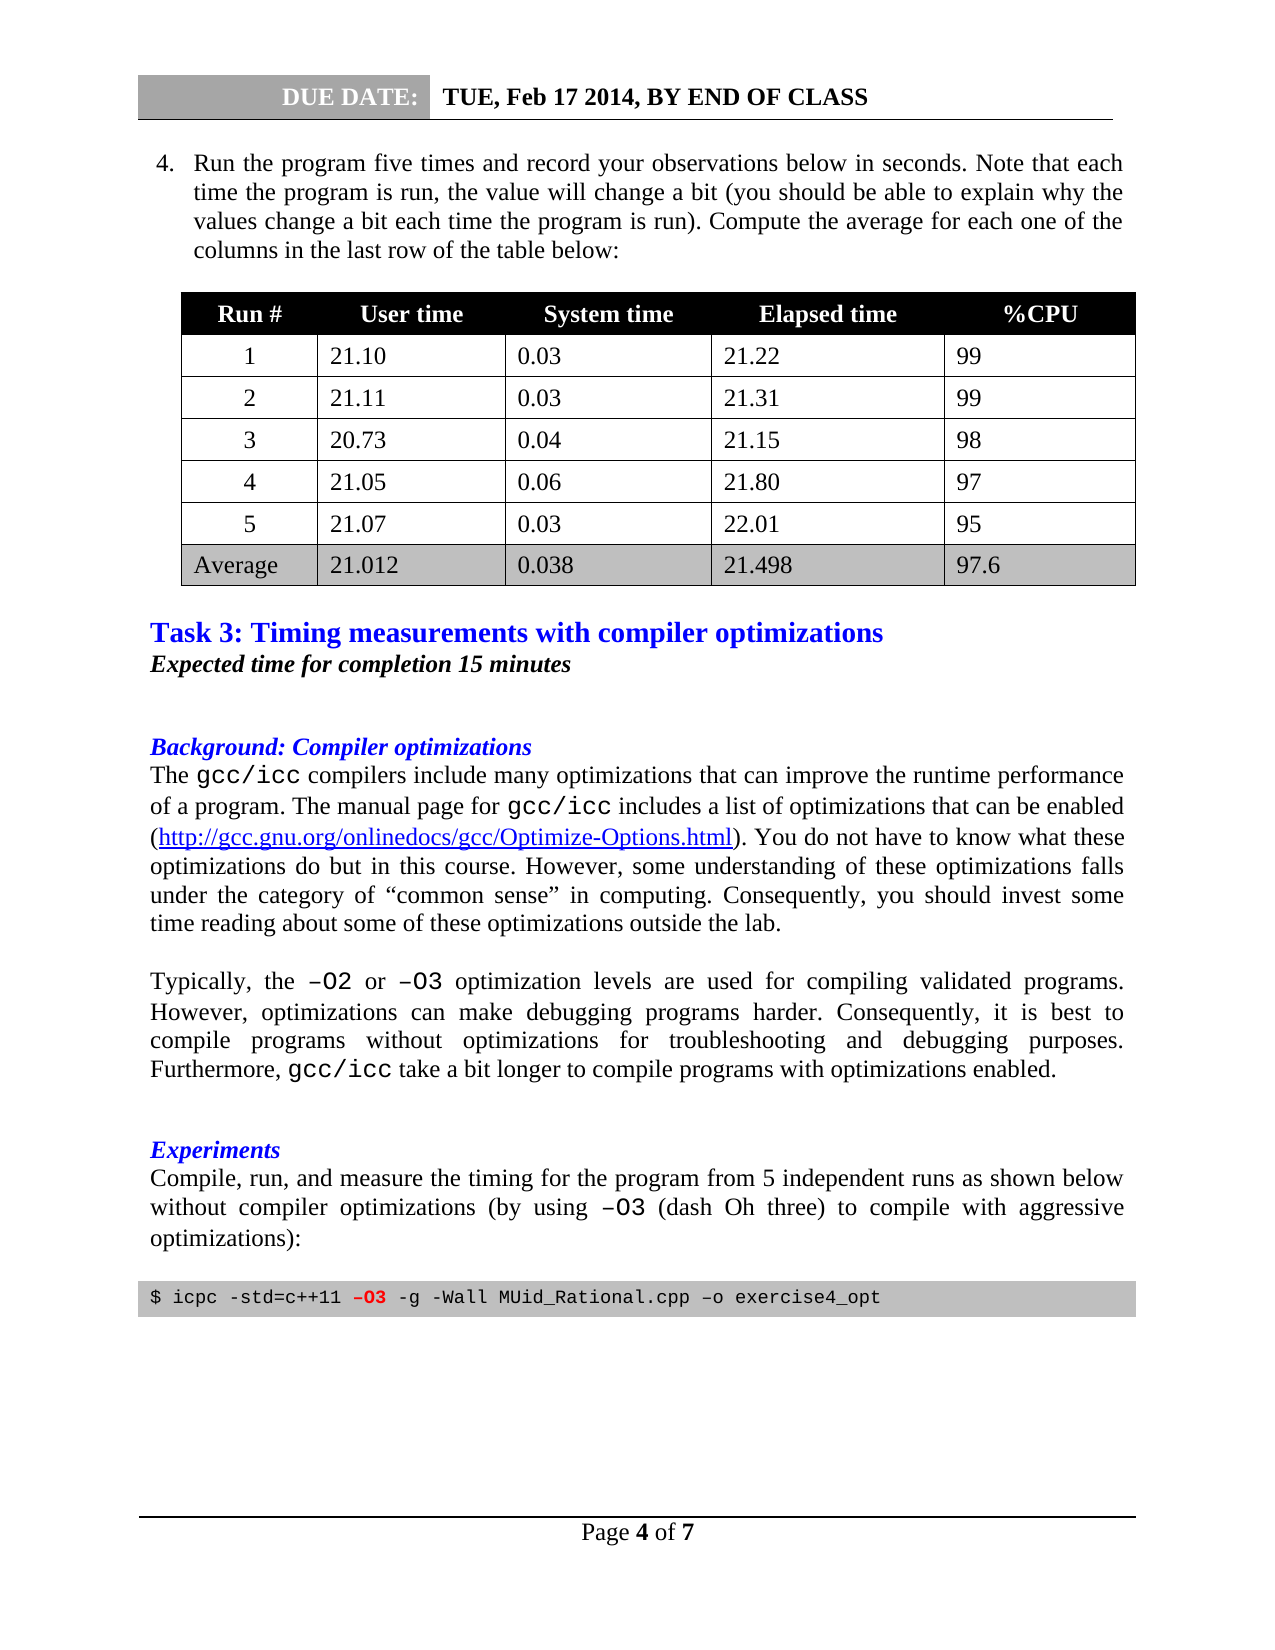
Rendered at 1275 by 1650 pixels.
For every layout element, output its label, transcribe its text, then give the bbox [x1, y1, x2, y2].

table_cell 0.03 [506, 335, 711, 376]
table_cell 21.11 [318, 377, 505, 418]
table_cell 21.498 [712, 545, 944, 585]
table_cell 21.31 [712, 377, 944, 418]
table_cell 0.03 [506, 503, 711, 543]
table_cell 0.038 [506, 545, 711, 585]
subtitle Experiments [150, 1135, 1125, 1163]
table_cell 21.80 [712, 461, 944, 502]
text Typically, the –O2 or –O3 optimization levels are used for compiling validated programs. However, optimizations can make debugging programs harder. Consequently, it is best to compile programs without optimizations for troubleshooting and debugging purposes. Furthermore, gcc/icc take a bit longer to compile programs with optimizations enabled. [150, 966, 1125, 1085]
table_cell 21.22 [712, 335, 944, 376]
table_cell 21.10 [318, 335, 505, 376]
text Expected time for completion 15 minutes [150, 649, 1125, 677]
table_cell 4 [182, 461, 317, 502]
table_cell 0.03 [506, 377, 711, 418]
table_cell 22.01 [712, 503, 944, 543]
table_cell 95 [945, 503, 1135, 543]
subtitle Task 3: Timing measurements with compiler optimizations [150, 615, 1125, 649]
text Compile, run, and measure the timing for the program from 5 independent runs as shown below without compiler optimizations (by using –O3 (dash Oh three) to compile with aggressive optimizations): [150, 1163, 1125, 1252]
table_header Elapsed time [712, 293, 944, 334]
table_cell 21.07 [318, 503, 505, 543]
table_cell 97.6 [945, 545, 1135, 585]
subtitle Background: Compiler optimizations [150, 732, 1125, 761]
table_cell 0.04 [506, 419, 711, 460]
list Run the program five times and record your observations below in seconds. Note that each time the program is run, the value will change a bit (you should be able to explain why the values change a bit each time the program is run). Compute the average for each one of the columns in the last row of the table below: [156, 148, 1125, 263]
table_cell Average [182, 545, 317, 585]
table_cell 5 [182, 503, 317, 543]
table_cell 97 [945, 461, 1135, 502]
table_header $ icpc -std=c++11 –O3 -g -Wall MUid_Rational.cpp –o exercise4_opt [138, 1281, 1136, 1317]
table_cell 2 [182, 377, 317, 418]
table_cell 3 [182, 419, 317, 460]
table_header %CPU [945, 293, 1135, 334]
table_cell 1 [182, 335, 317, 376]
table_cell 0.06 [506, 461, 711, 502]
table_cell 99 [945, 335, 1135, 376]
table_header User time [318, 293, 505, 334]
table_header Run # [182, 293, 317, 334]
table_header System time [506, 293, 711, 334]
table_cell 20.73 [318, 419, 505, 460]
table_cell 21.05 [318, 461, 505, 502]
table_cell 99 [945, 377, 1135, 418]
table_cell 21.15 [712, 419, 944, 460]
table_cell 98 [945, 419, 1135, 460]
table_cell 21.012 [318, 545, 505, 585]
text The gcc/icc compilers include many optimizations that can improve the runtime performance of a program. The manual page for gcc/icc includes a list of optimizations that can be enabled (http://gcc.gnu.org/onlinedocs/gcc/Optimize-Options.html). You do not have to know what these optimizations do but in this course. However, some understanding of these optimizations falls under the category of “common sense” in computing. Consequently, you should invest some time reading about some of these optimizations outside the lab. [150, 761, 1125, 937]
